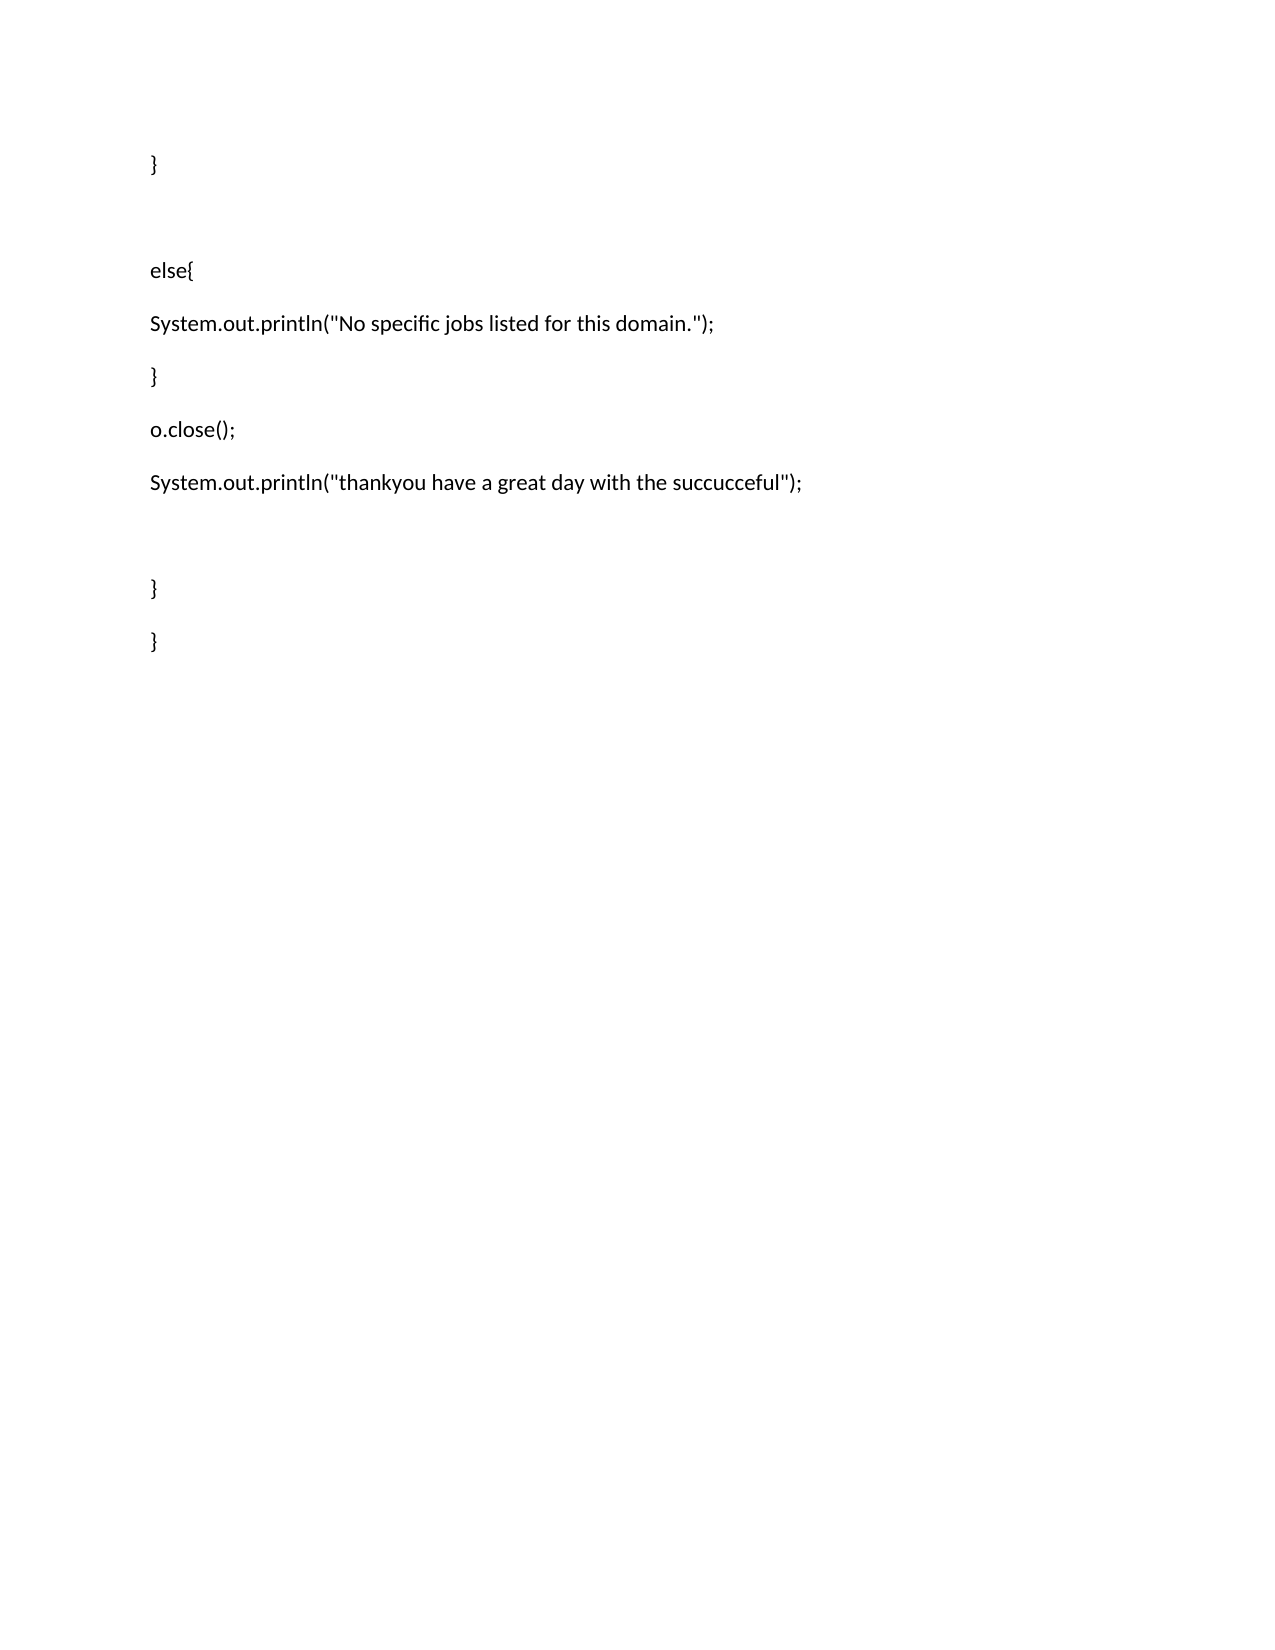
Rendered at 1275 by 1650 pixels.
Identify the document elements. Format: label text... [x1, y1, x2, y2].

text System.out.println("thankyou have a great day with the succucceful"); [150, 468, 1125, 496]
text } [150, 362, 1125, 390]
text System.out.println("No specific jobs listed for this domain."); [150, 309, 1125, 337]
text } [150, 627, 1125, 655]
text else{ [150, 256, 1125, 284]
text } [150, 150, 1125, 178]
text } [150, 574, 1125, 602]
text o.close(); [150, 415, 1125, 443]
